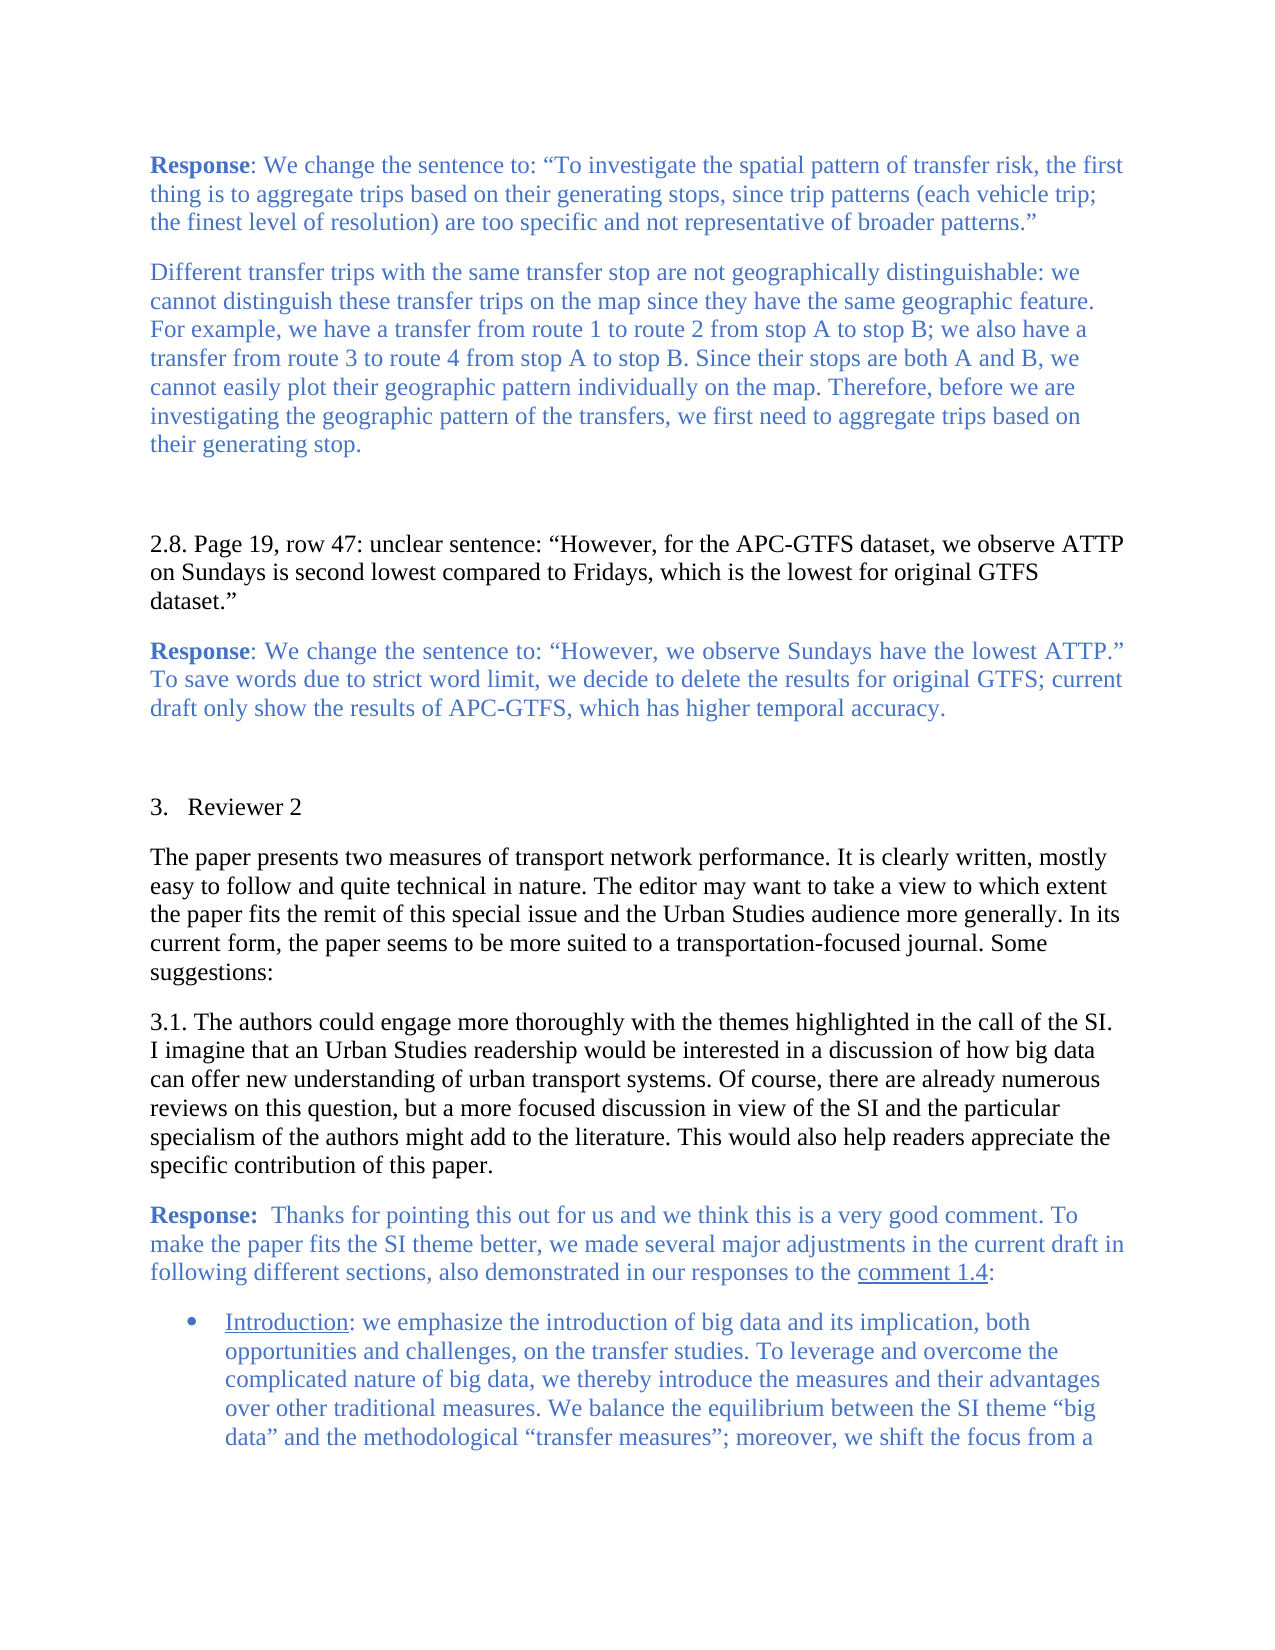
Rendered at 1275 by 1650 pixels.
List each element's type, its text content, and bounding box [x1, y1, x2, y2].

text Response: Thanks for pointing this out for us and we think this is a very good comment. To make the paper fits the SI theme better, we made several major adjustments in the current draft in following different sections, also demonstrated in our responses to the comment 1.4: [150, 1200, 1125, 1286]
list Page 19, row 47: unclear sentence: “However, for the APC-GTFS dataset, we observe ATTP on Sundays is second lowest compared to Fridays, which is the lowest for original GTFS dataset.” [150, 529, 1125, 615]
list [187, 1307, 1125, 1451]
list The authors could engage more thoroughly with the themes highlighted in the call of the SI. I imagine that an Urban Studies readership would be interested in a discussion of how big data can offer new understanding of urban transport systems. Of course, there are already numerous reviews on this question, but a more focused discussion in view of the SI and the particular specialism of the authors might add to the literature. This would also help readers appreciate the specific contribution of this paper. [150, 1007, 1125, 1179]
text The paper presents two measures of transport network performance. It is clearly written, mostly easy to follow and quite technical in nature. The editor may want to take a view to which extent the paper fits the remit of this special issue and the Urban Studies audience more generally. In its current form, the paper seems to be more suited to a transportation-focused journal. Some suggestions: [150, 842, 1125, 986]
text Response: We change the sentence to: “To investigate the spatial pattern of transfer risk, the first thing is to aggregate trips based on their generating stops, since trip patterns (each vehicle trip; the finest level of resolution) are too specific and not representative of broader patterns.” [150, 150, 1125, 236]
text Response: We change the sentence to: “However, we observe Sundays have the lowest ATTP.” To save words due to strict word limit, we decide to delete the results for original GTFS; current draft only show the results of APC-GTFS, which has higher temporal accuracy. [150, 636, 1125, 722]
text Different transfer trips with the same transfer stop are not geographically distinguishable: we cannot distinguish these transfer trips on the map since they have the same geographic feature. For example, we have a transfer from route 1 to route 2 from stop A to stop B; we also have a transfer from route 3 to route 4 from stop A to stop B. Since their stops are both A and B, we cannot easily plot their geographic pattern individually on the map. Therefore, before we are investigating the geographic pattern of the transfers, we first need to aggregate trips based on their generating stop. [150, 257, 1125, 458]
list Reviewer 2 [150, 792, 1125, 821]
